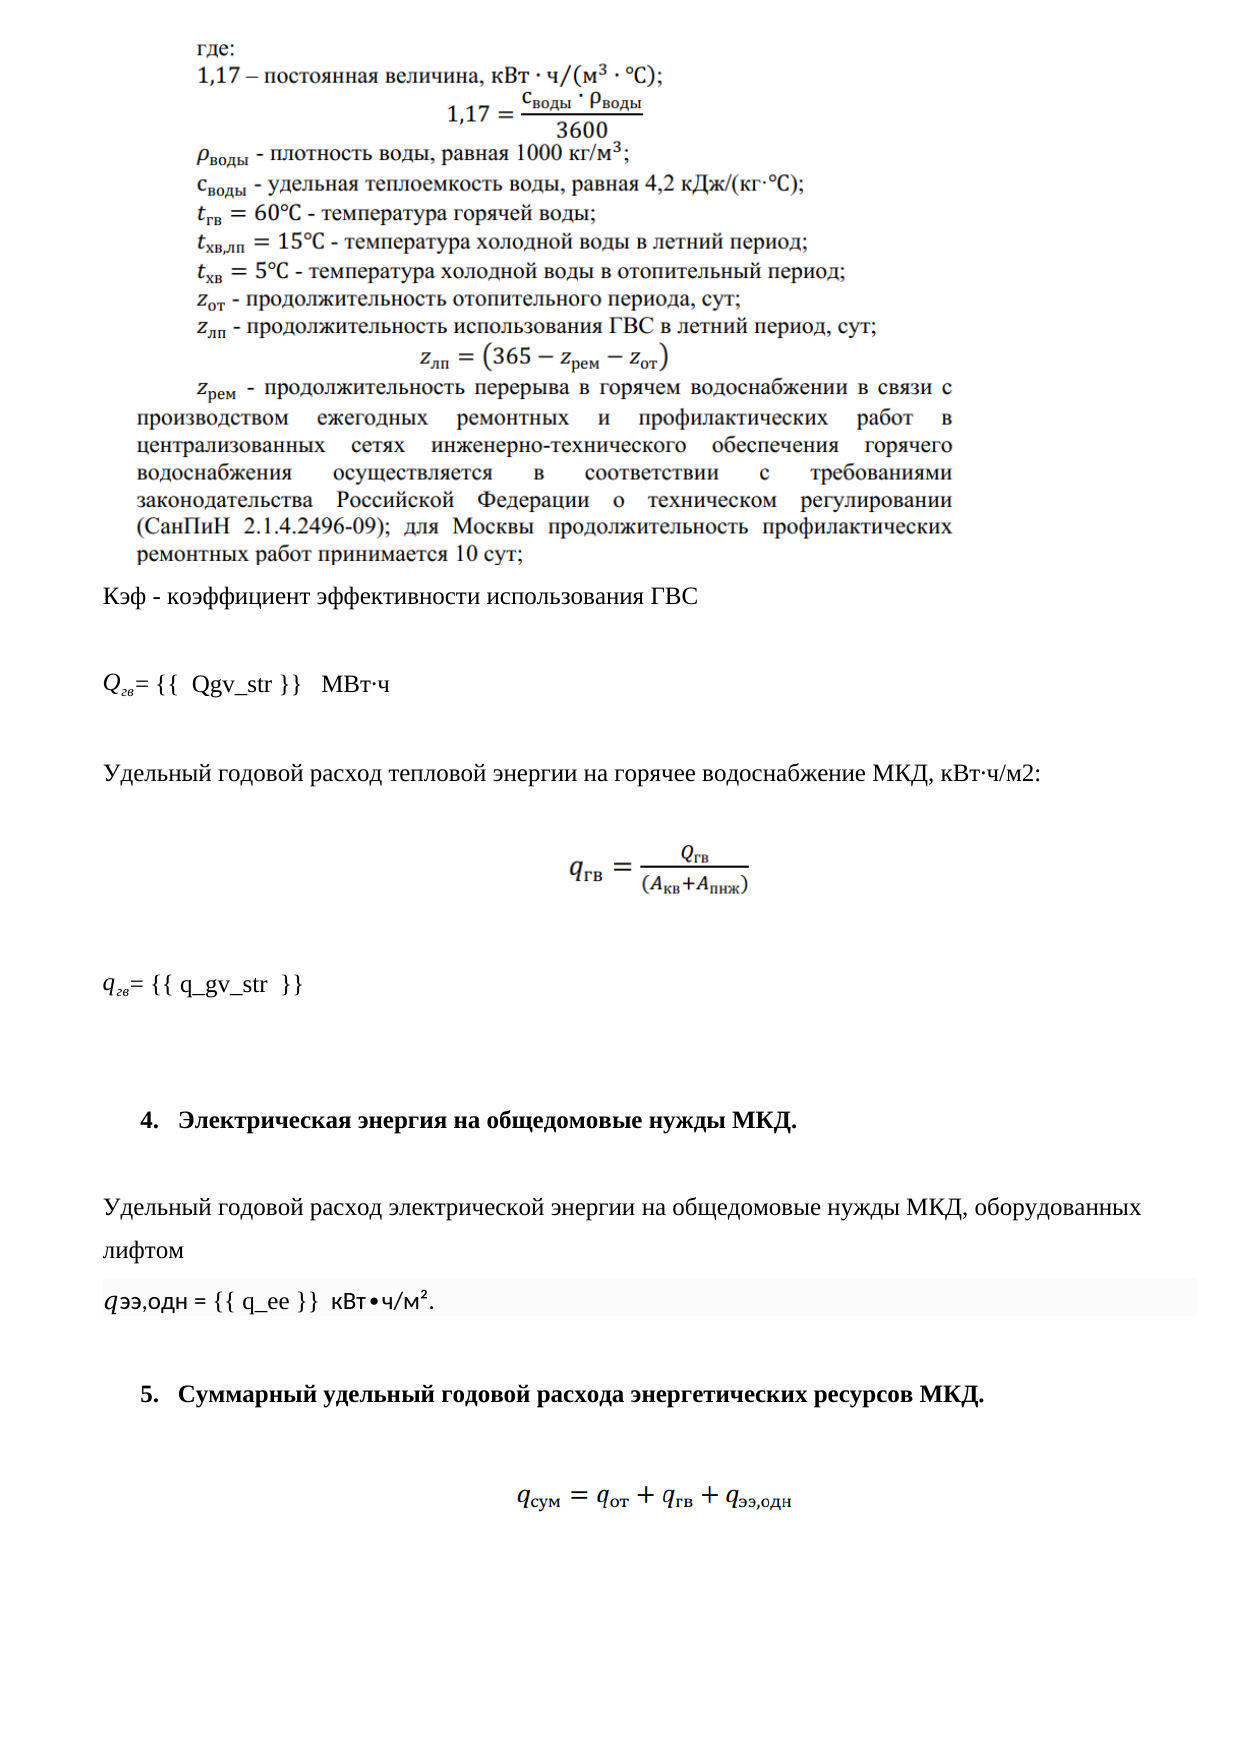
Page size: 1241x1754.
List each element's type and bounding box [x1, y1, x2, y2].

picture [102, 37, 991, 565]
table_header [90, 31, 1210, 1586]
picture [542, 844, 757, 908]
picture [501, 1465, 798, 1520]
